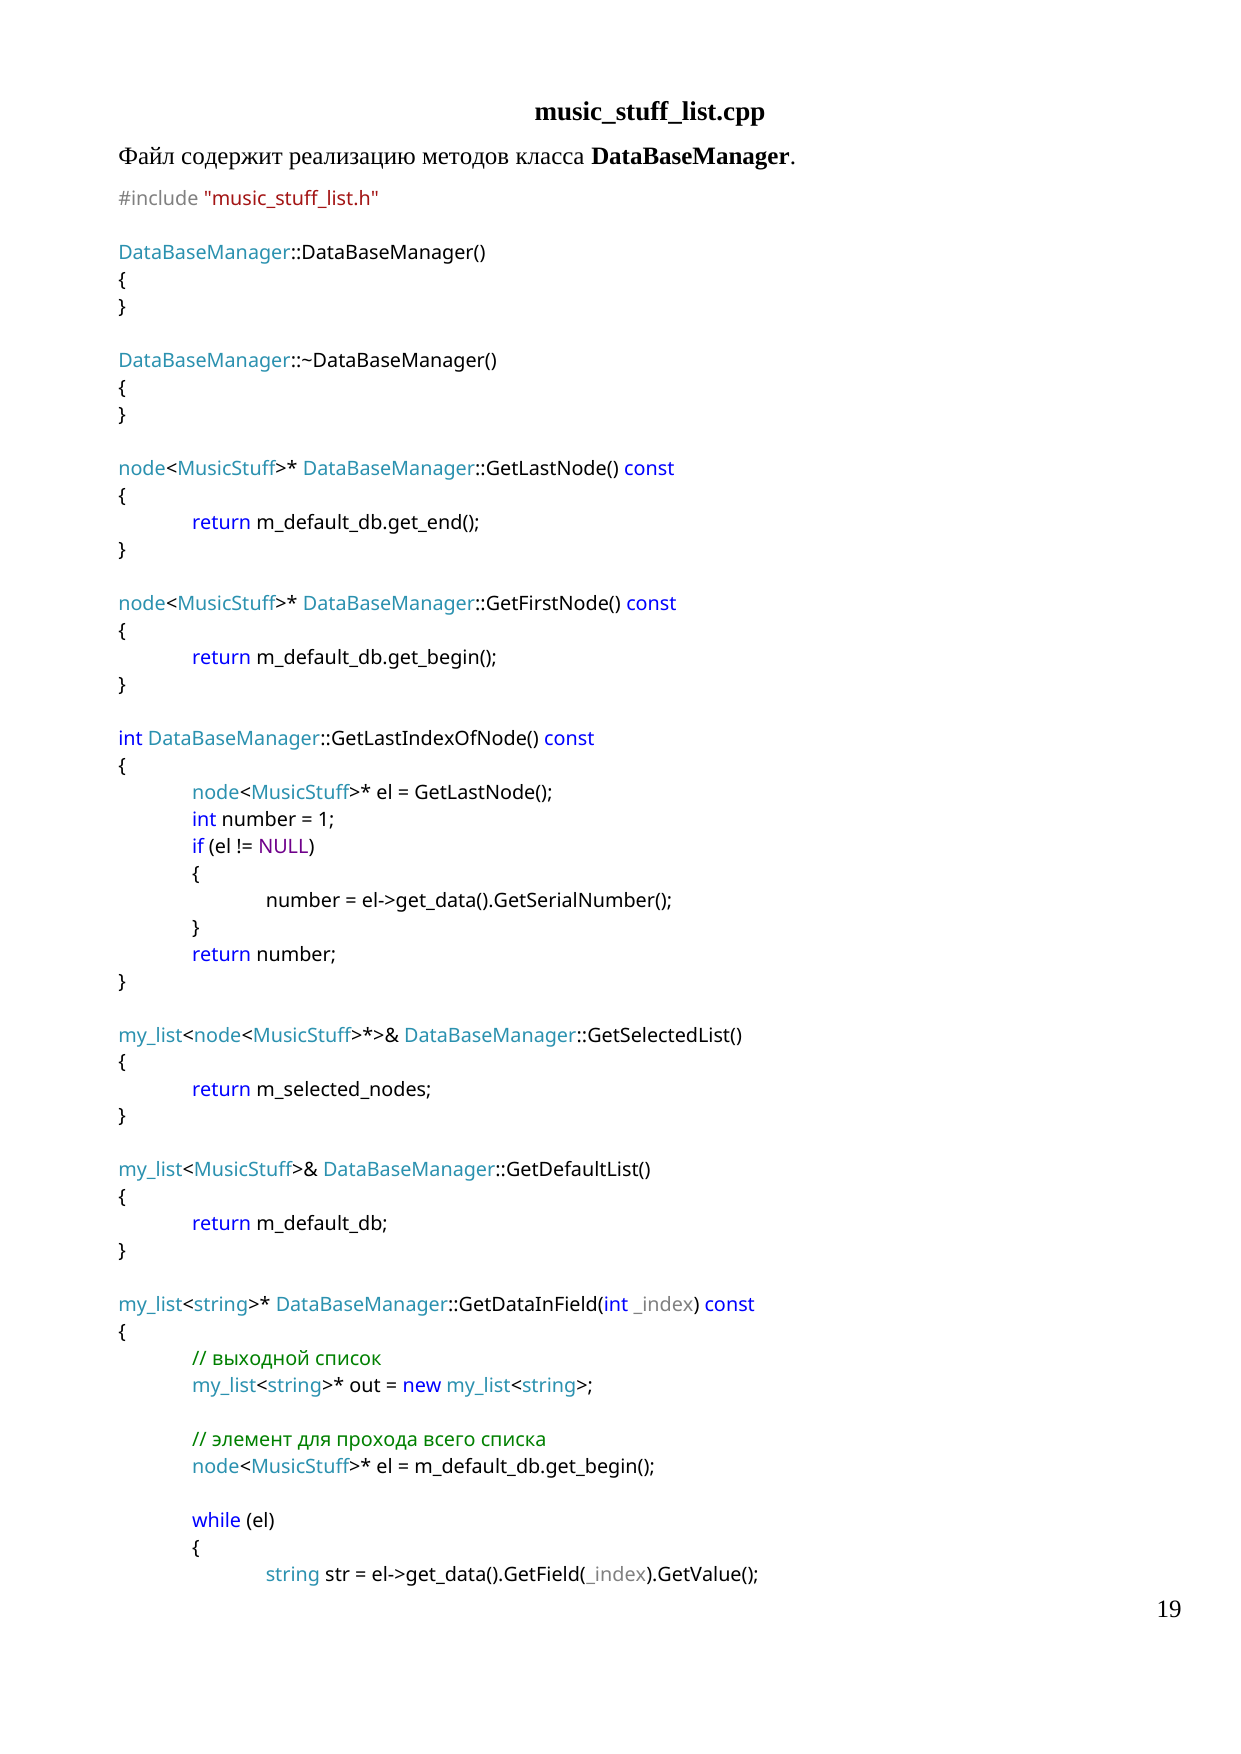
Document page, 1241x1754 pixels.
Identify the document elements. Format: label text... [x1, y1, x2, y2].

text node<MusicStuff>* el = m_default_db.get_begin(); [118, 1452, 1181, 1479]
text // элемент для прохода всего списка [118, 1426, 1181, 1452]
text my_list<string>* DataBaseManager::GetDataInField(int _index) const [118, 1291, 1181, 1318]
text // выходной список [118, 1344, 1181, 1372]
text { [118, 859, 1181, 886]
text { [118, 1318, 1181, 1344]
text int number = 1; [118, 805, 1181, 832]
text my_list<MusicStuff>& DataBaseManager::GetDefaultList() [118, 1156, 1181, 1183]
text string str = el->get_data().GetField(_index).GetValue(); [118, 1560, 1181, 1587]
text return m_default_db; [118, 1210, 1181, 1237]
text } [118, 400, 1181, 427]
text return m_default_db.get_end(); [118, 508, 1181, 535]
text } [118, 1237, 1181, 1264]
text while (el) [118, 1506, 1181, 1533]
text } [118, 913, 1181, 940]
text { [118, 481, 1181, 508]
text node<MusicStuff>* DataBaseManager::GetFirstNode() const [118, 589, 1181, 616]
text } [118, 535, 1181, 562]
text DataBaseManager::~DataBaseManager() [118, 346, 1181, 373]
text Файл содержит реализацию методов класса DataBaseManager. [118, 141, 1181, 170]
text { [118, 616, 1181, 643]
text { [118, 1533, 1181, 1560]
text return m_selected_nodes; [118, 1075, 1181, 1102]
text { [118, 373, 1181, 400]
text if (el != NULL) [118, 832, 1181, 859]
text my_list<node<MusicStuff>*>& DataBaseManager::GetSelectedList() [118, 1021, 1181, 1048]
text int DataBaseManager::GetLastIndexOfNode() const [118, 724, 1181, 751]
subtitle music_stuff_list.cpp [118, 95, 1181, 126]
text { [118, 751, 1181, 778]
text my_list<string>* out = new my_list<string>; [118, 1372, 1181, 1398]
text } [118, 292, 1181, 319]
text node<MusicStuff>* el = GetLastNode(); [118, 778, 1181, 805]
text { [118, 265, 1181, 292]
text } [118, 1102, 1181, 1129]
text node<MusicStuff>* DataBaseManager::GetLastNode() const [118, 454, 1181, 481]
text return number; [118, 940, 1181, 967]
text { [118, 1048, 1181, 1075]
text return m_default_db.get_begin(); [118, 643, 1181, 670]
text } [118, 670, 1181, 697]
text DataBaseManager::DataBaseManager() [118, 238, 1181, 265]
text { [118, 1183, 1181, 1210]
text } [118, 967, 1181, 994]
text #include "music_stuff_list.h" [118, 184, 1181, 211]
text number = el->get_data().GetSerialNumber(); [118, 886, 1181, 913]
